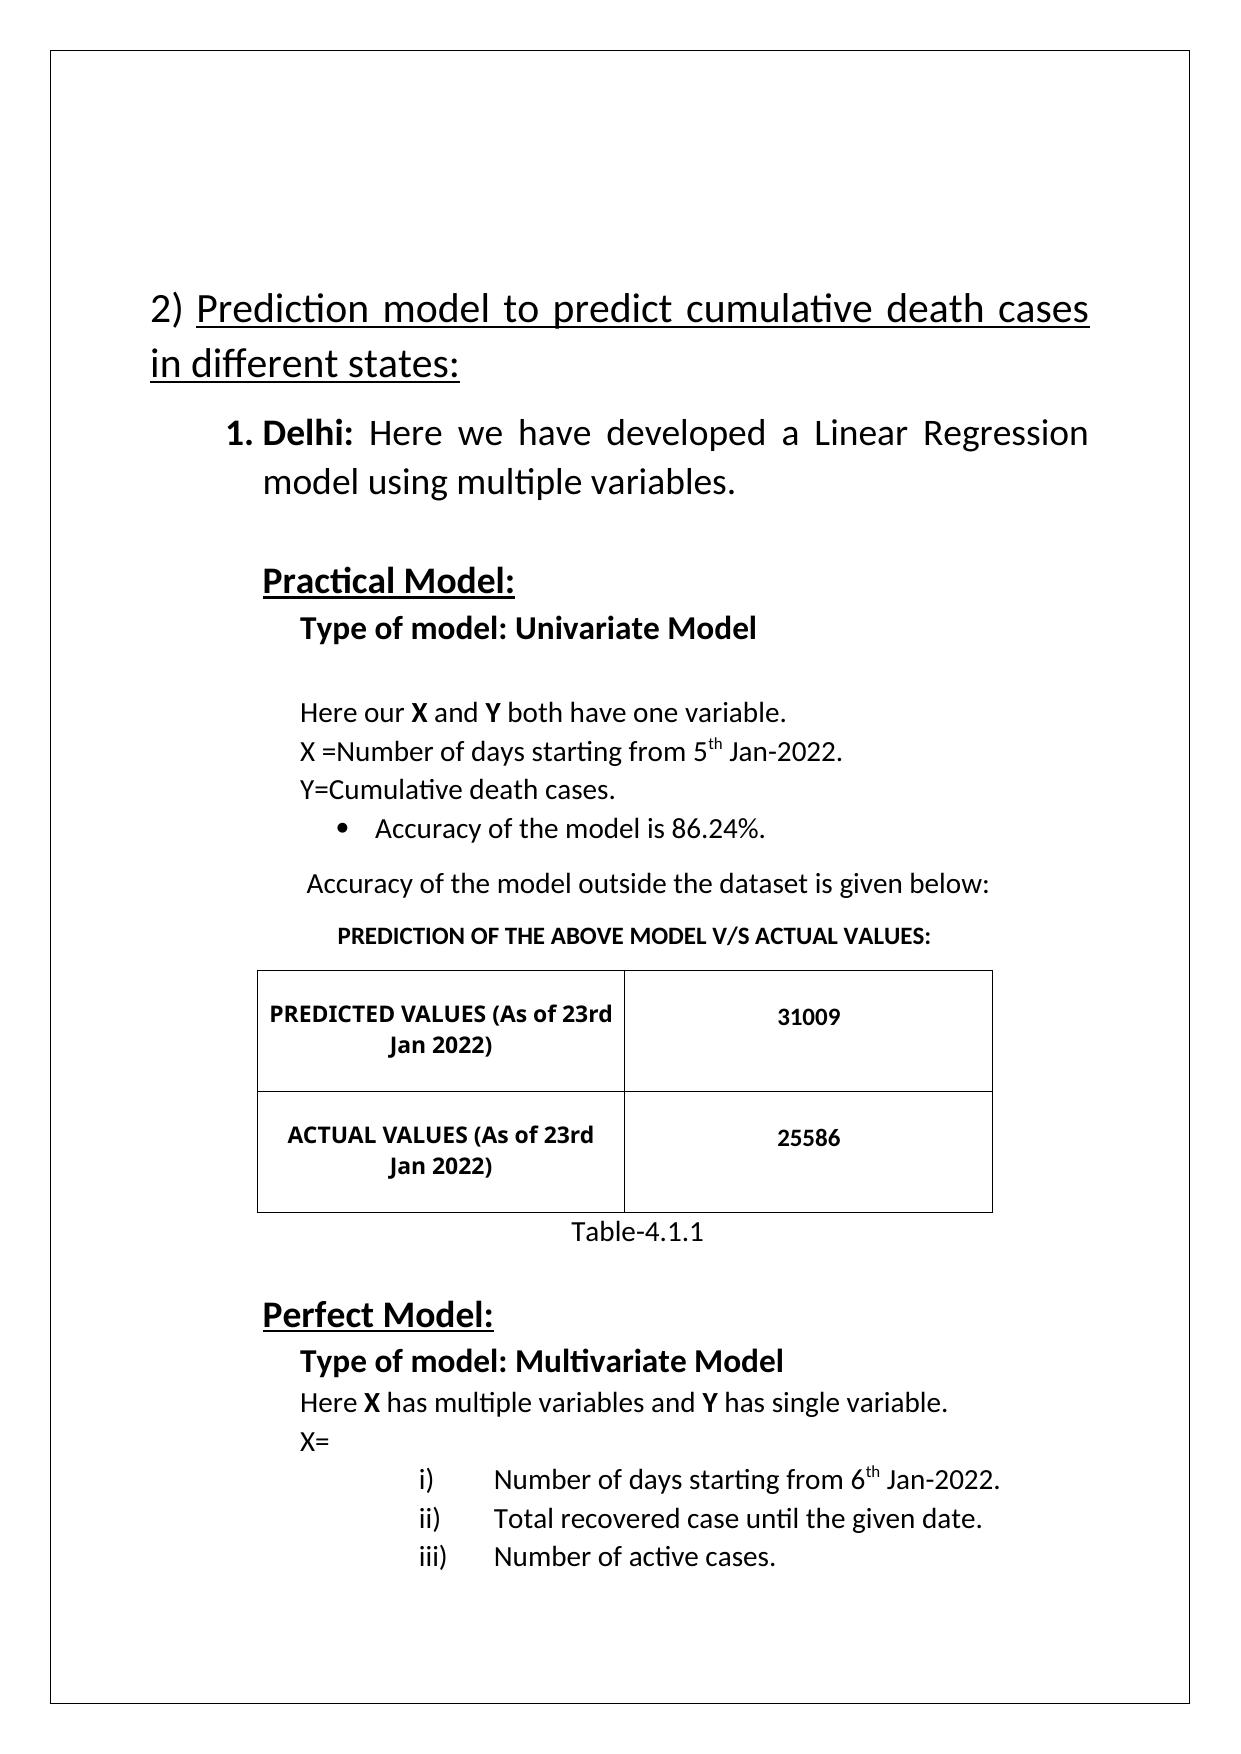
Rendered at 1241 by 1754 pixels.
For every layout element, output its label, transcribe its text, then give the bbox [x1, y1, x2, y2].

list X= [300, 1423, 1090, 1458]
list Type of model: Multivariate Model [262, 1340, 1090, 1381]
table_cell ACTUAL VALUES (As of 23rd Jan 2022) [258, 1092, 624, 1212]
list Y=Cumulative death cases. [262, 771, 1090, 807]
text 2) Prediction model to predict cumulative death cases in different states: [150, 282, 1090, 388]
list Perfect Model: [262, 1291, 1090, 1336]
list Practical Model: [262, 557, 1090, 603]
list Type of model: Univariate Model [262, 607, 1090, 647]
list Here our X and Y both have one variable. [262, 694, 1090, 730]
text Accuracy of the model outside the dataset is given below: [300, 865, 1090, 901]
list Accuracy of the model is 86.24%. [337, 810, 1090, 846]
list Table-4.1.1 [562, 1213, 1090, 1248]
list Delhi: Here we have developed a Linear Regression model using multiple variables. [225, 409, 1090, 504]
table_cell 25586 [625, 1092, 992, 1212]
list Total recovered case until the given date. [419, 1500, 1090, 1535]
list Here X has multiple variables and Y has single variable. [300, 1384, 1090, 1420]
list Number of days starting from 6th Jan-2022. [419, 1461, 1090, 1497]
list X =Number of days starting from 5th Jan-2022. [262, 733, 1090, 769]
list Number of active cases. [419, 1538, 1090, 1574]
table_header 31009 [625, 971, 992, 1091]
table_header PREDICTED VALUES (As of 23rd Jan 2022) [258, 971, 624, 1091]
list PREDICTION OF THE ABOVE MODEL V/S ACTUAL VALUES: [337, 920, 1090, 951]
